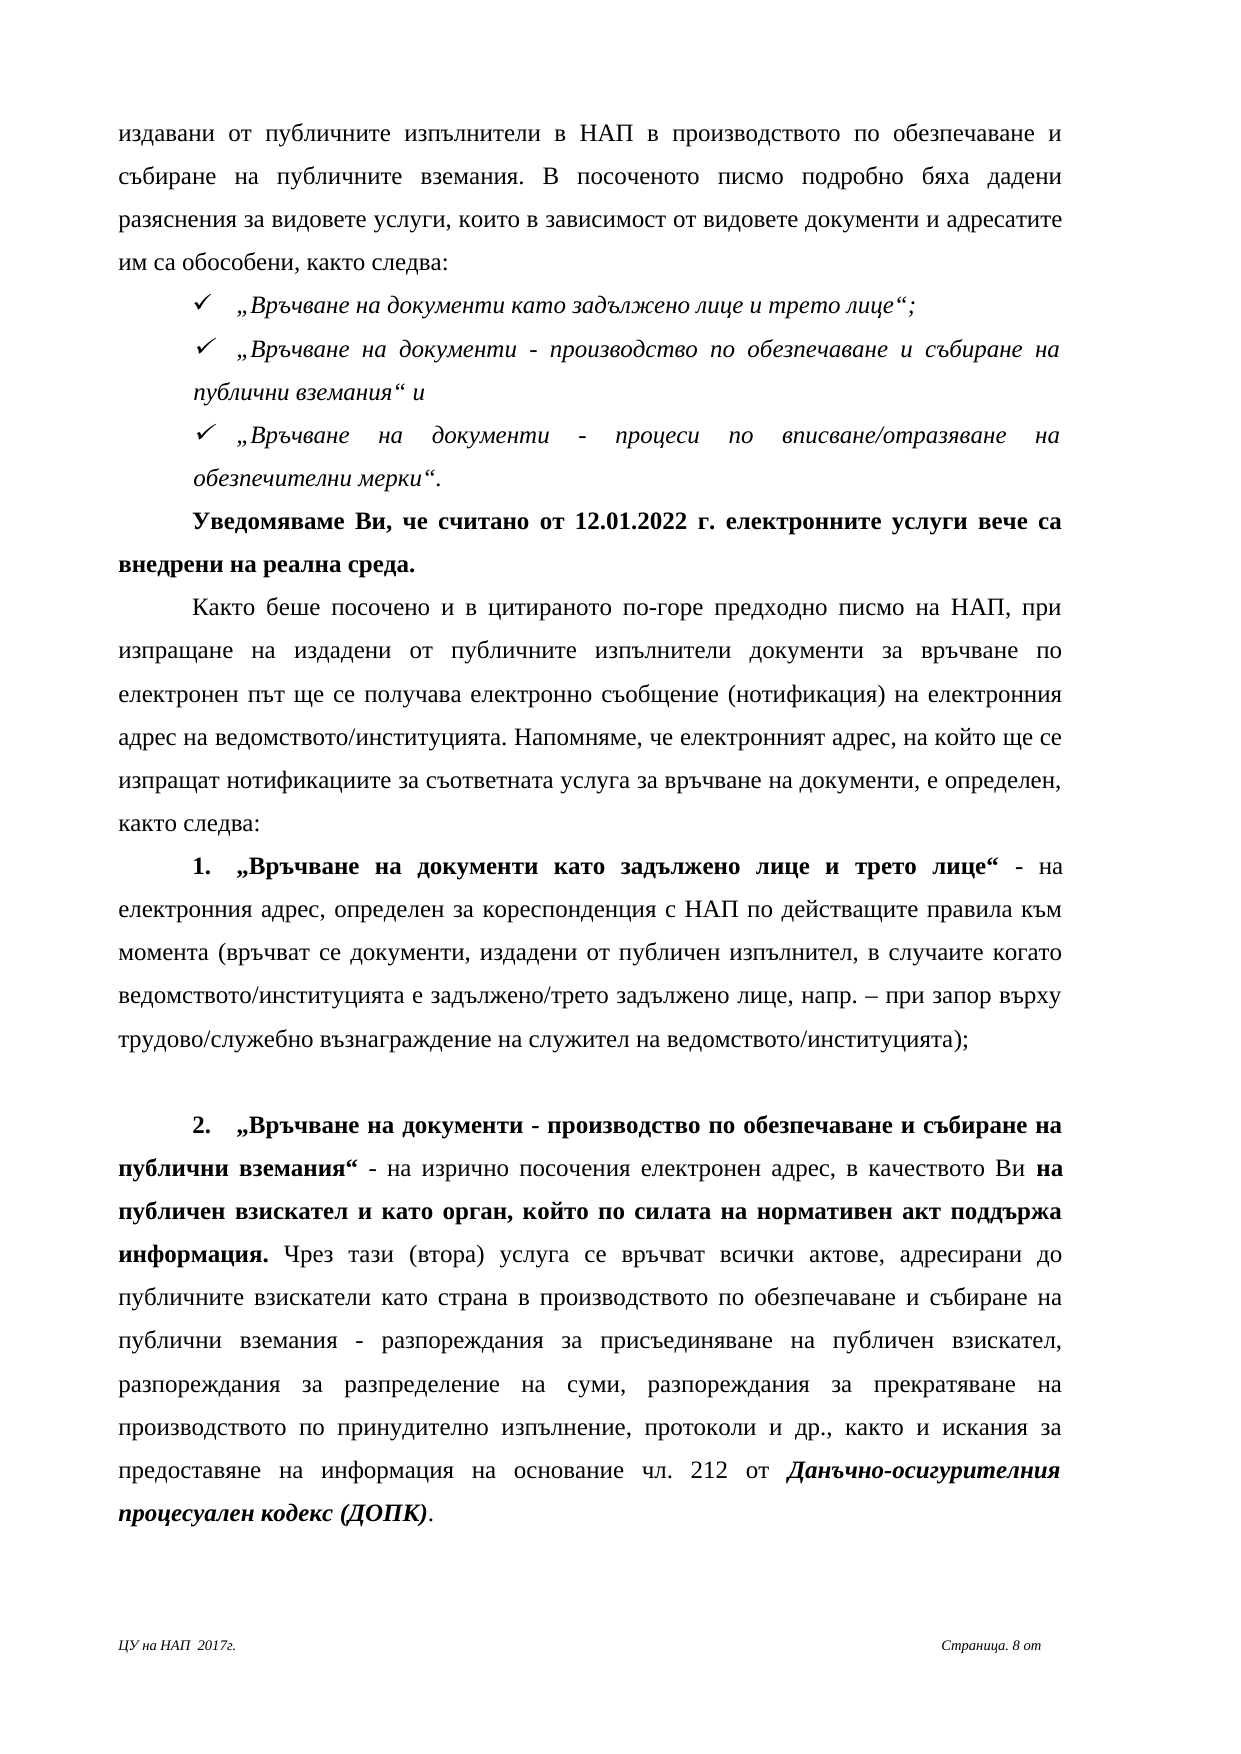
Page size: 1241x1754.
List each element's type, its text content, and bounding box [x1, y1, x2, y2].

list „Връчване на документи - производство по обезпечаване и събиране на публични вземания“ - на изрично посочения електронен адрес, в качеството Ви на публичен взискател и като орган, който по силата на нормативен акт поддържа информация. Чрез тази (втора) услуга се връчват всички актове, адресирани до публичните взискатели като страна в производството по обезпечаване и събиране на публични вземания - разпореждания за присъединяване на публичен взискател, разпореждания за разпределение на суми, разпореждания за прекратяване на производството по принудително изпълнение, протоколи и др., както и искания за предоставяне на информация на основание чл. 212 от Данъчно-осигурителния процесуален кодекс (ДОПК). [118, 1110, 1063, 1527]
list „Връчване на документи като задължено лице и трето лице“; [192, 291, 1063, 319]
text Уведомяваме Ви, че считано от 12.01.2022 г. електронните услуги вече са внедрени на реална среда. [118, 506, 1063, 578]
list „Връчване на документи - производство по обезпечаване и събиране на публични вземания“ и [192, 334, 1063, 406]
list „Връчване на документи - процеси по вписване/отразяване на обезпечителни мерки“. [192, 420, 1063, 492]
text Както беше посочено и в цитираното по-горе предходно писмо на НАП, при изпращане на издадени от публичните изпълнители документи за връчване по електронен път ще се получава електронно съобщение (нотификация) на електронния адрес на ведомството/институцията. Напомняме, че електронният адрес, на който ще се изпращат нотификациите за съответната услуга за връчване на документи, е определен, както следва: [118, 592, 1063, 837]
list „Връчване на документи като задължено лице и трето лице“ - на електронния адрес, определен за кореспонденция с НАП по действащите правила към момента (връчват се документи, издадени от публичен изпълнител, в случаите когато ведомството/институцията е задължено/трето задължено лице, напр. – при запор върху трудово/служебно възнаграждение на служител на ведомството/институцията); [118, 851, 1063, 1052]
